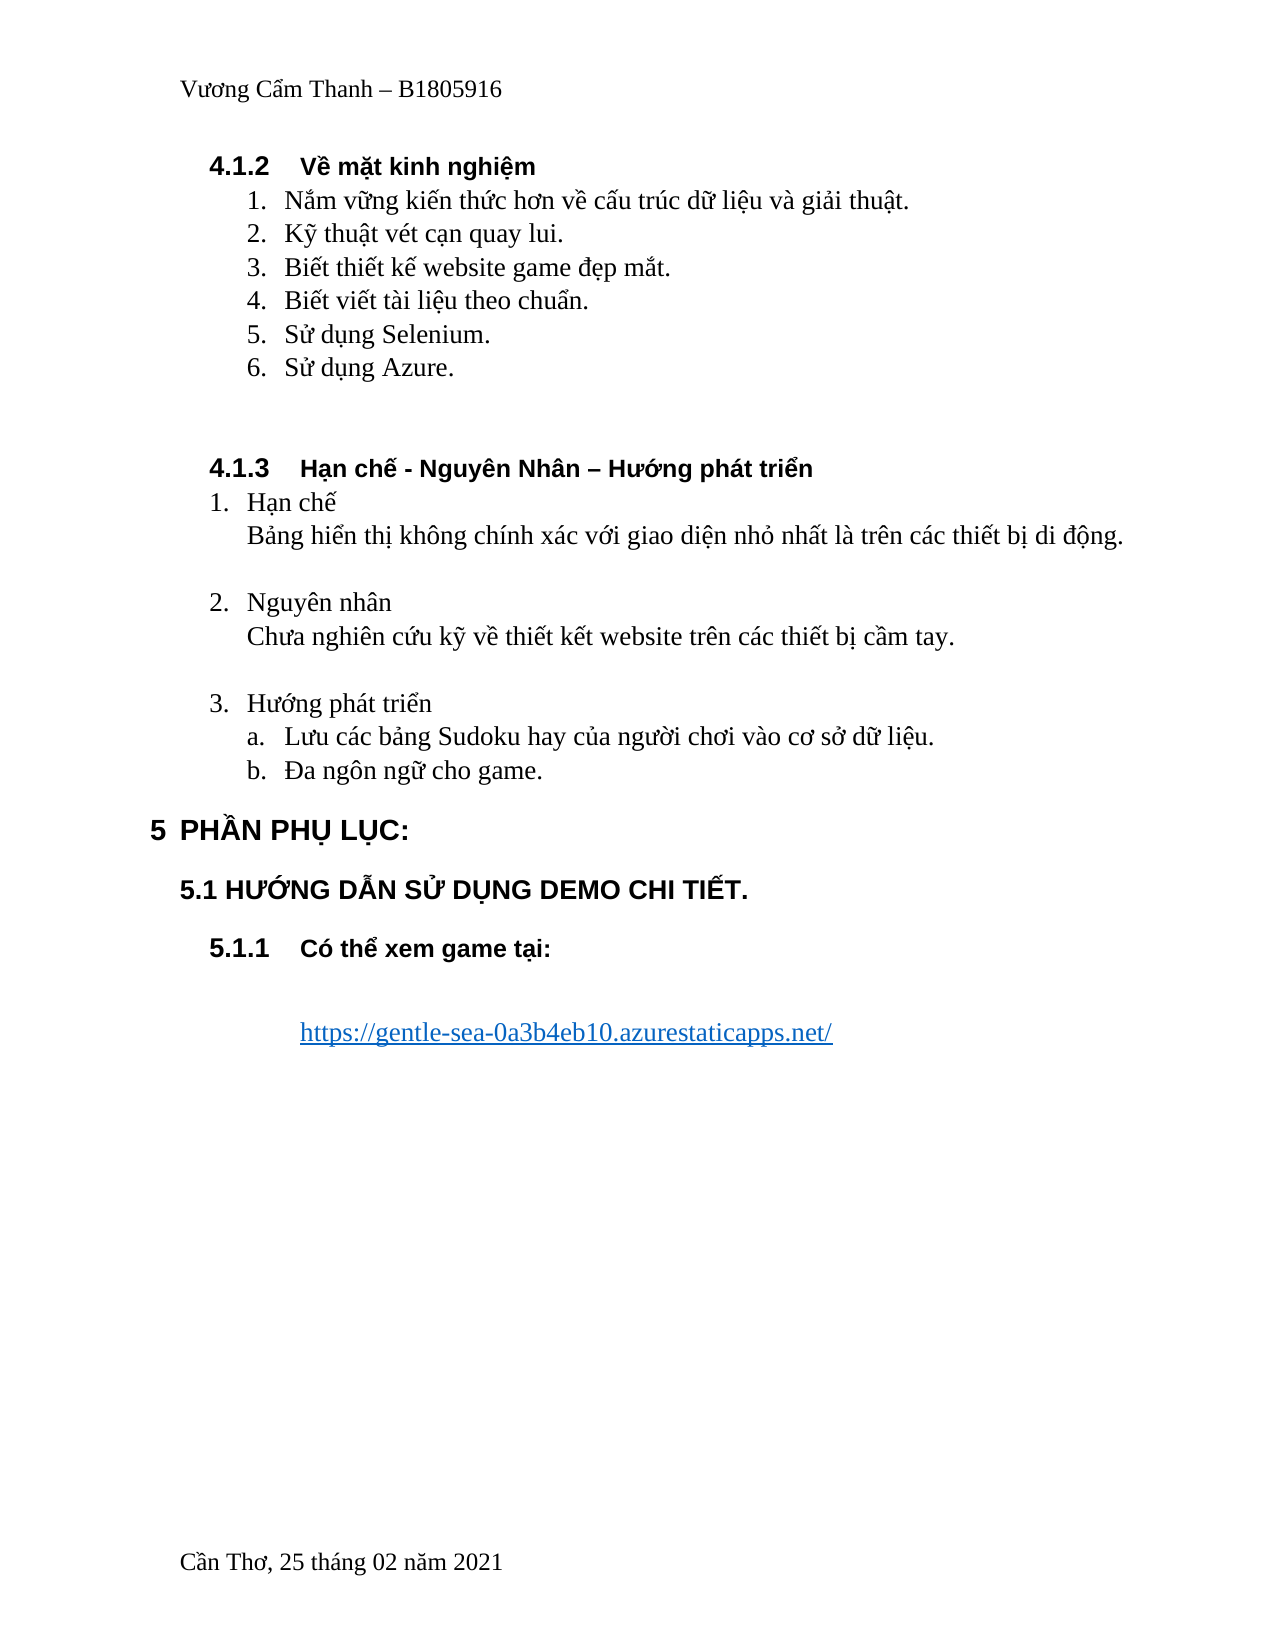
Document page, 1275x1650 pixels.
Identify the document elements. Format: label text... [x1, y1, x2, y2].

list Biết viết tài liệu theo chuẩn. [247, 284, 1125, 316]
subtitle Về mặt kinh nghiệm [209, 150, 1125, 181]
subtitle Hướng dẫn sử dụng demo chi tiết. [179, 874, 1125, 905]
list Kỹ thuật vét cạn quay lui. [247, 217, 1125, 248]
text https://gentle-sea-0a3b4eb10.azurestaticapps.net/ [254, 1016, 1125, 1047]
list Sử dụng Azure. [247, 351, 1125, 383]
list Bảng hiển thị không chính xác với giao diện nhỏ nhất là trên các thiết bị di động. [247, 519, 1125, 550]
list Hướng phát triển [209, 687, 1125, 718]
list Nắm vững kiến thức hơn về cấu trúc dữ liệu và giải thuật. [247, 184, 1125, 215]
list Chưa nghiên cứu kỹ về thiết kết website trên các thiết bị cầm tay. [247, 620, 1125, 651]
subtitle Có thể xem game tại: [209, 932, 1125, 964]
list Lưu các bảng Sudoku hay của người chơi vào cơ sở dữ liệu. [247, 720, 1125, 752]
subtitle Hạn chế - Nguyên Nhân – Hướng phát triển [209, 452, 1125, 483]
list Biết thiết kế website game đẹp mắt. [247, 251, 1125, 282]
list Hạn chế [209, 486, 1125, 517]
list Đa ngôn ngữ cho game. [247, 754, 1125, 785]
subtitle Phần phụ lục: [150, 812, 1125, 846]
list Nguyên nhân [209, 586, 1125, 617]
list Sử dụng Selenium. [247, 318, 1125, 349]
